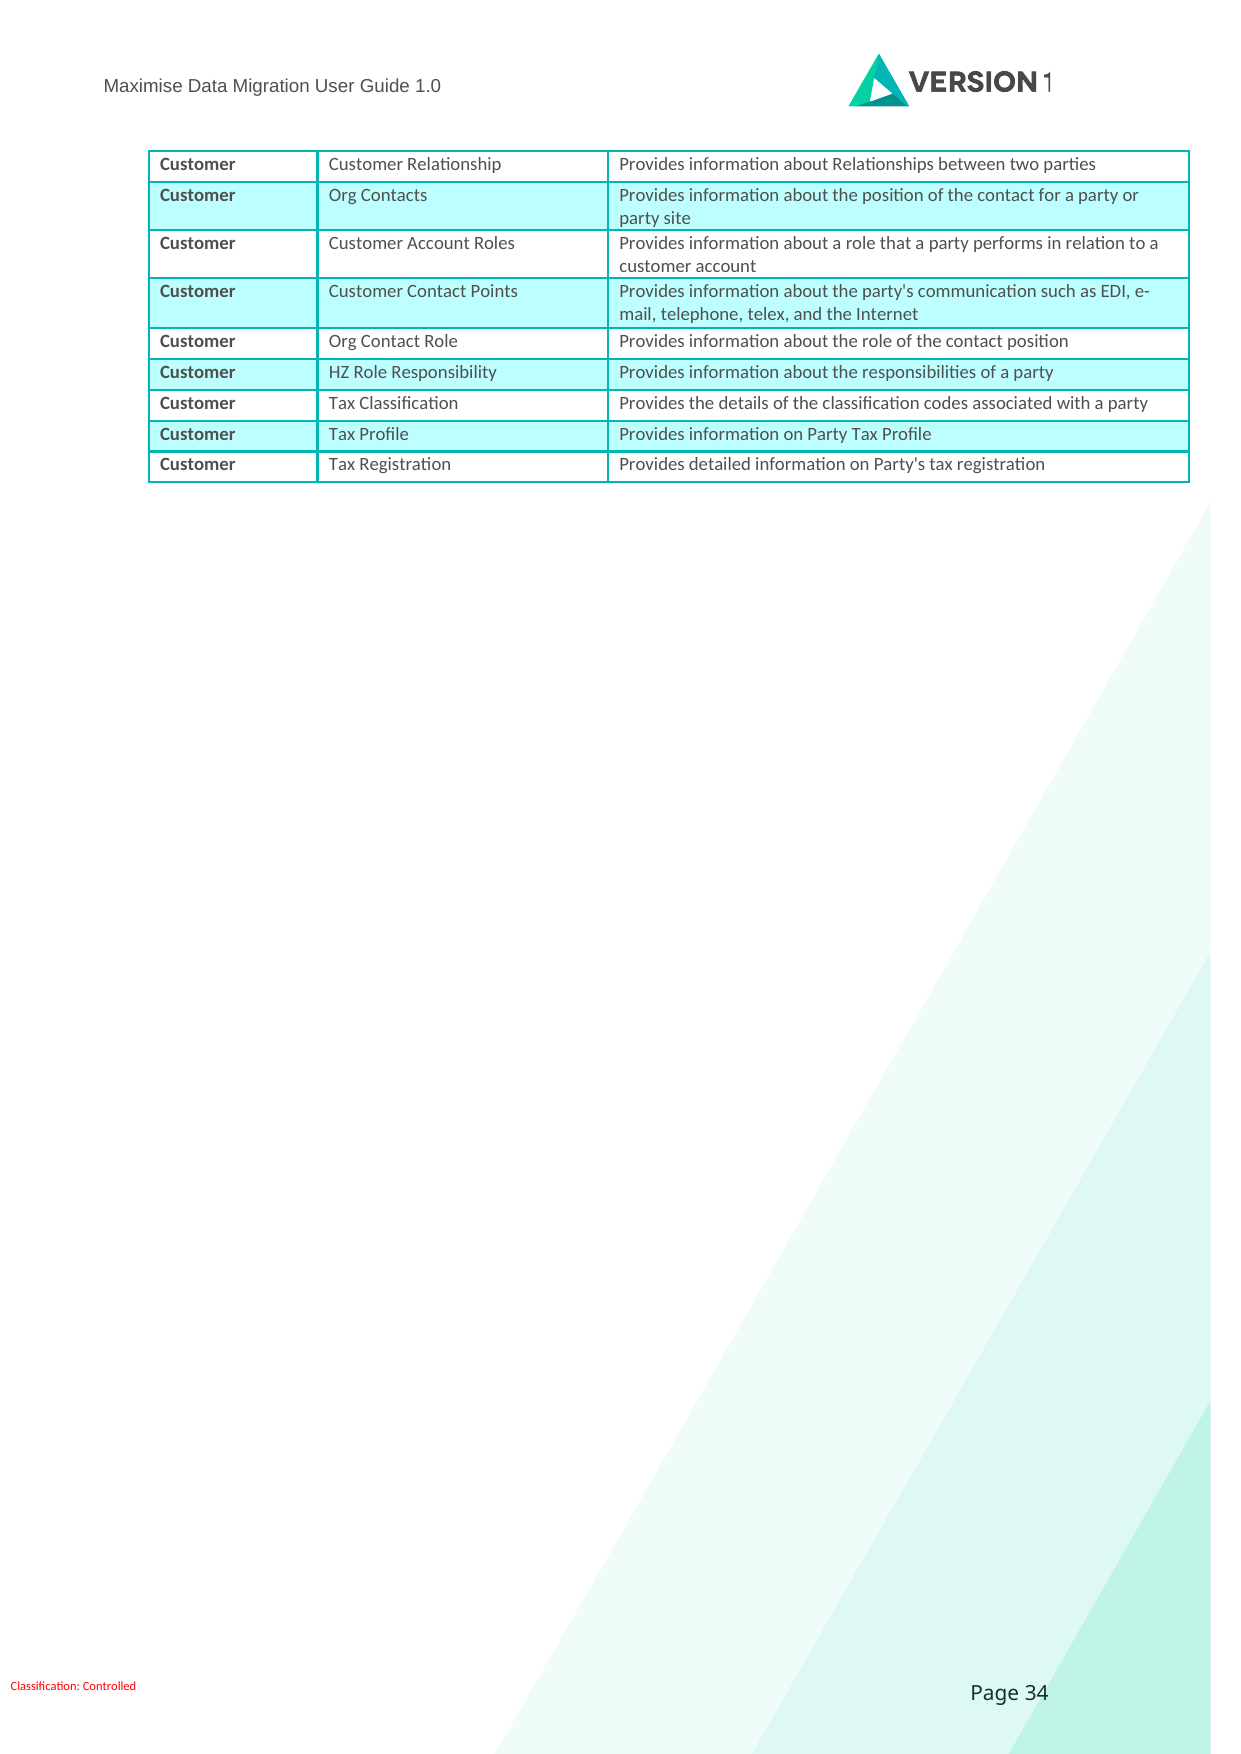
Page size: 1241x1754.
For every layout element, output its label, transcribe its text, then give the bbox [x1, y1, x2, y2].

table_cell Customer [150, 360, 316, 389]
table_cell Provides information on Party Tax Profile [609, 422, 1188, 450]
table_cell Provides information about the party's communication such as EDI, e-mail, telephone, telex, and the Internet [609, 279, 1188, 327]
table_cell Org Contact Role [319, 329, 607, 358]
table_cell Provides detailed information on Party's tax registration [609, 453, 1188, 481]
table_cell Tax Classification [319, 391, 607, 419]
table_cell Org Contacts [319, 183, 607, 229]
table_cell Customer Account Roles [319, 231, 607, 277]
table_cell Provides information about the position of the contact for a party or party site [609, 183, 1188, 229]
table_cell Customer Contact Points [319, 279, 607, 327]
table_cell Provides information about a role that a party performs in relation to a customer account [609, 231, 1188, 277]
table_cell Customer [150, 422, 316, 450]
table_cell Tax Profile [319, 422, 607, 450]
table_cell Tax Registration [319, 453, 607, 481]
table_cell HZ Role Responsibility [319, 360, 607, 389]
table_cell Customer [150, 453, 316, 481]
table_cell Customer [150, 279, 316, 327]
table_cell Customer [150, 183, 316, 229]
table_cell Provides information about Relationships between two parties [609, 152, 1188, 181]
picture [0, 53, 1211, 1754]
table_cell Provides the details of the classification codes associated with a party [609, 391, 1188, 419]
table_cell Provides information about the responsibilities of a party [609, 360, 1188, 389]
table_cell Provides information about the role of the contact position [609, 329, 1188, 358]
table_cell Customer [150, 391, 316, 419]
table_cell Customer [150, 329, 316, 358]
table_cell Customer Relationship [319, 152, 607, 181]
table_cell Customer [150, 231, 316, 277]
table_cell Customer [150, 152, 316, 181]
